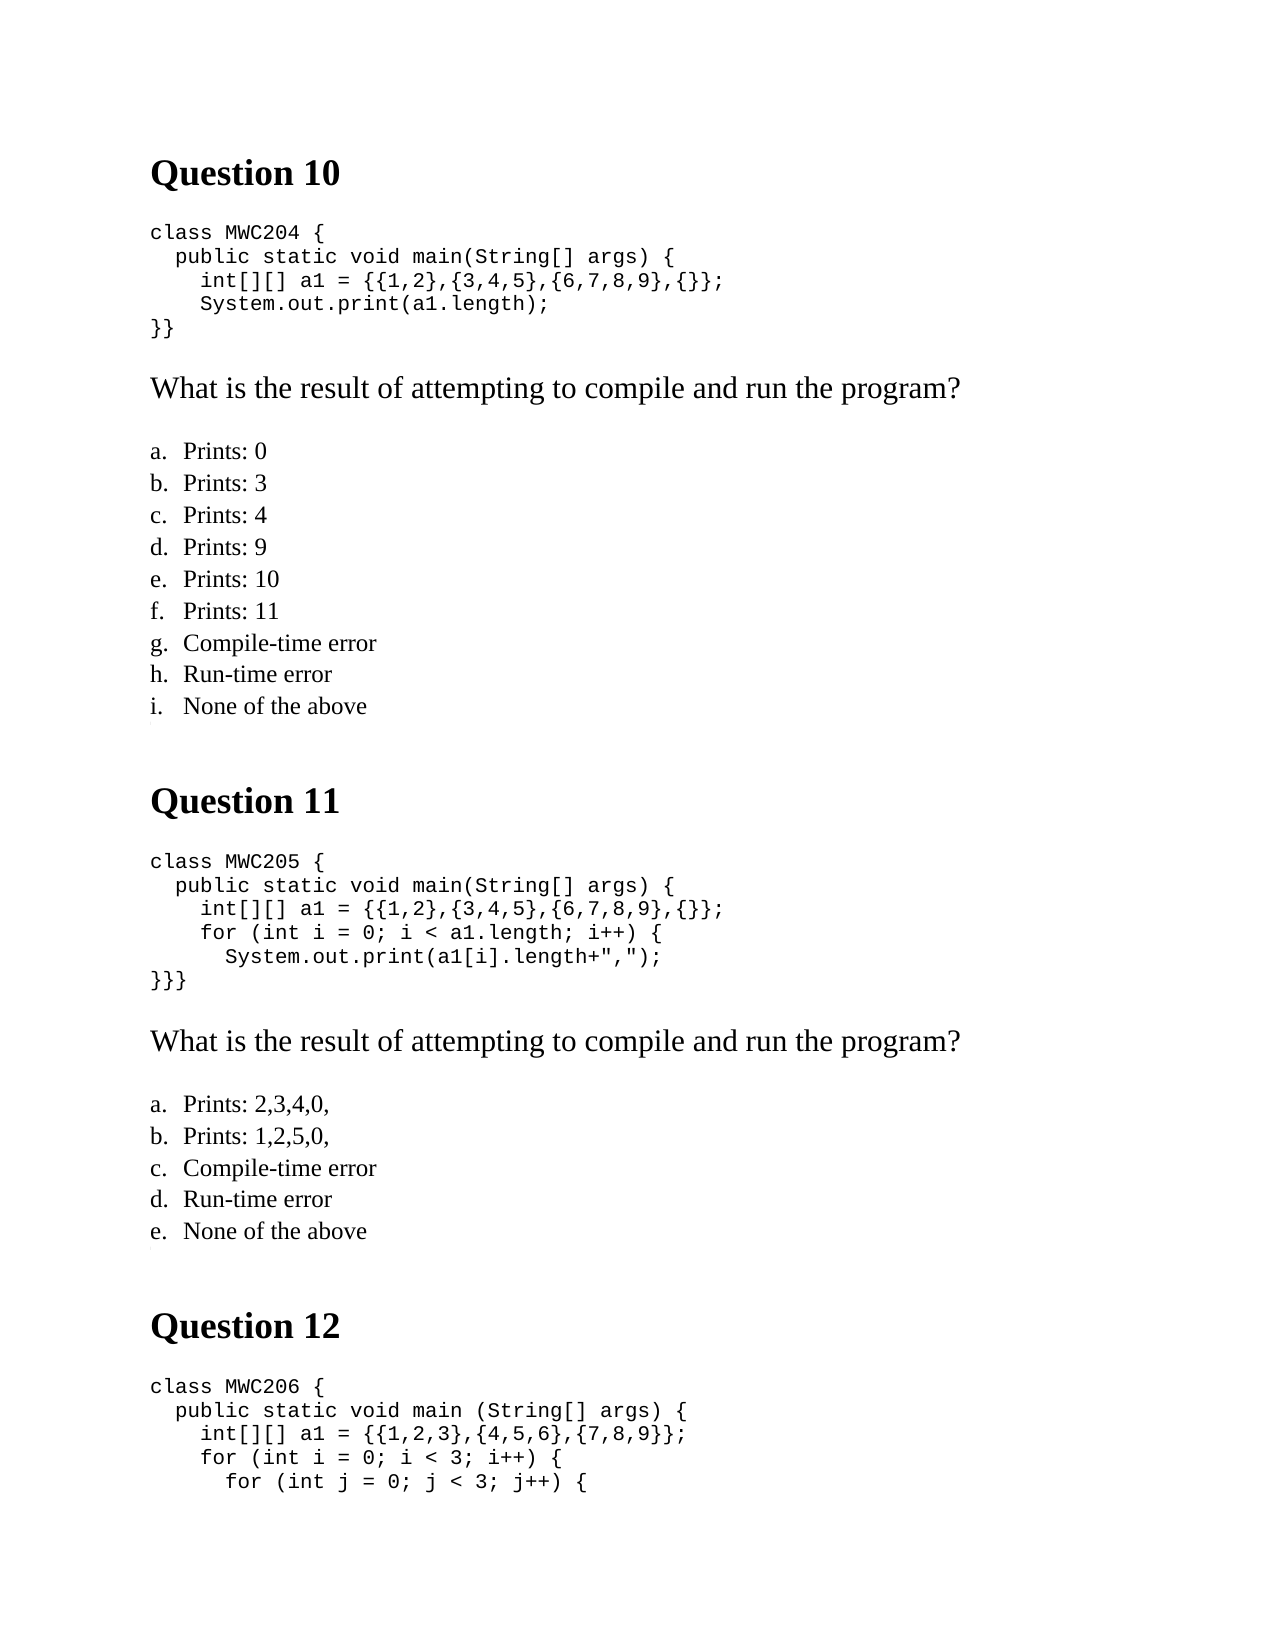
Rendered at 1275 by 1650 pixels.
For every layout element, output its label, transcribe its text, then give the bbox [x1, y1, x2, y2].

text public static void main(String[] args) { [150, 246, 1125, 269]
table_cell Prints: 4 [181, 499, 383, 530]
text Question 11 [150, 779, 1125, 822]
text What is the result of attempting to compile and run the program? [150, 370, 1125, 406]
table_cell f. [149, 594, 181, 626]
text public static void main(String[] args) { [150, 875, 1125, 898]
table_cell Run-time error [181, 658, 383, 690]
table_cell b. [149, 1119, 181, 1151]
table_cell Compile-time error [181, 1151, 383, 1183]
table_cell Run-time error [181, 1183, 383, 1215]
text int[][] a1 = {{1,2,3},{4,5,6},{7,8,9}}; [150, 1423, 1125, 1447]
table_cell d. [149, 530, 181, 562]
table_cell e. [149, 562, 181, 594]
table_cell c. [149, 499, 181, 530]
text }} [150, 317, 1125, 341]
text for (int i = 0; i < a1.length; i++) { [150, 922, 1125, 946]
table_cell e. [149, 1215, 181, 1247]
text class MWC204 { [150, 222, 1125, 246]
text System.out.print(a1.length); [150, 293, 1125, 317]
text class MWC206 { [150, 1376, 1125, 1400]
table_cell Prints: 11 [181, 594, 383, 626]
text Question 12 [150, 1304, 1125, 1347]
table_cell b. [149, 467, 181, 498]
text int[][] a1 = {{1,2},{3,4,5},{6,7,8,9},{}}; [150, 898, 1125, 922]
text public static void main (String[] args) { [150, 1400, 1125, 1423]
text class MWC205 { [150, 851, 1125, 875]
table_cell Prints: 10 [181, 562, 383, 594]
table_cell d. [149, 1183, 181, 1215]
text for (int j = 0; j < 3; j++) { [150, 1471, 1125, 1494]
text System.out.print(a1[i].length+","); [150, 946, 1125, 969]
table_cell g. [149, 626, 181, 658]
text What is the result of attempting to compile and run the program? [150, 1022, 1125, 1058]
table_header Prints: 2,3,4,0, [181, 1087, 383, 1119]
table_header a. [149, 1087, 181, 1119]
text Question 10 [150, 150, 1125, 193]
table_cell Prints: 3 [181, 467, 383, 498]
table_cell Compile-time error [181, 626, 383, 658]
table_cell i. [149, 690, 181, 722]
table_cell Prints: 1,2,5,0, [181, 1119, 383, 1151]
text for (int i = 0; i < 3; i++) { [150, 1447, 1125, 1471]
table_header Prints: 0 [181, 435, 383, 467]
table_header a. [149, 435, 181, 467]
table_cell None of the above [181, 1215, 383, 1247]
text int[][] a1 = {{1,2},{3,4,5},{6,7,8,9},{}}; [150, 269, 1125, 293]
table_cell Prints: 9 [181, 530, 383, 562]
text }}} [150, 969, 1125, 993]
table_cell h. [149, 658, 181, 690]
table_cell None of the above [181, 690, 383, 722]
table_cell c. [149, 1151, 181, 1183]
